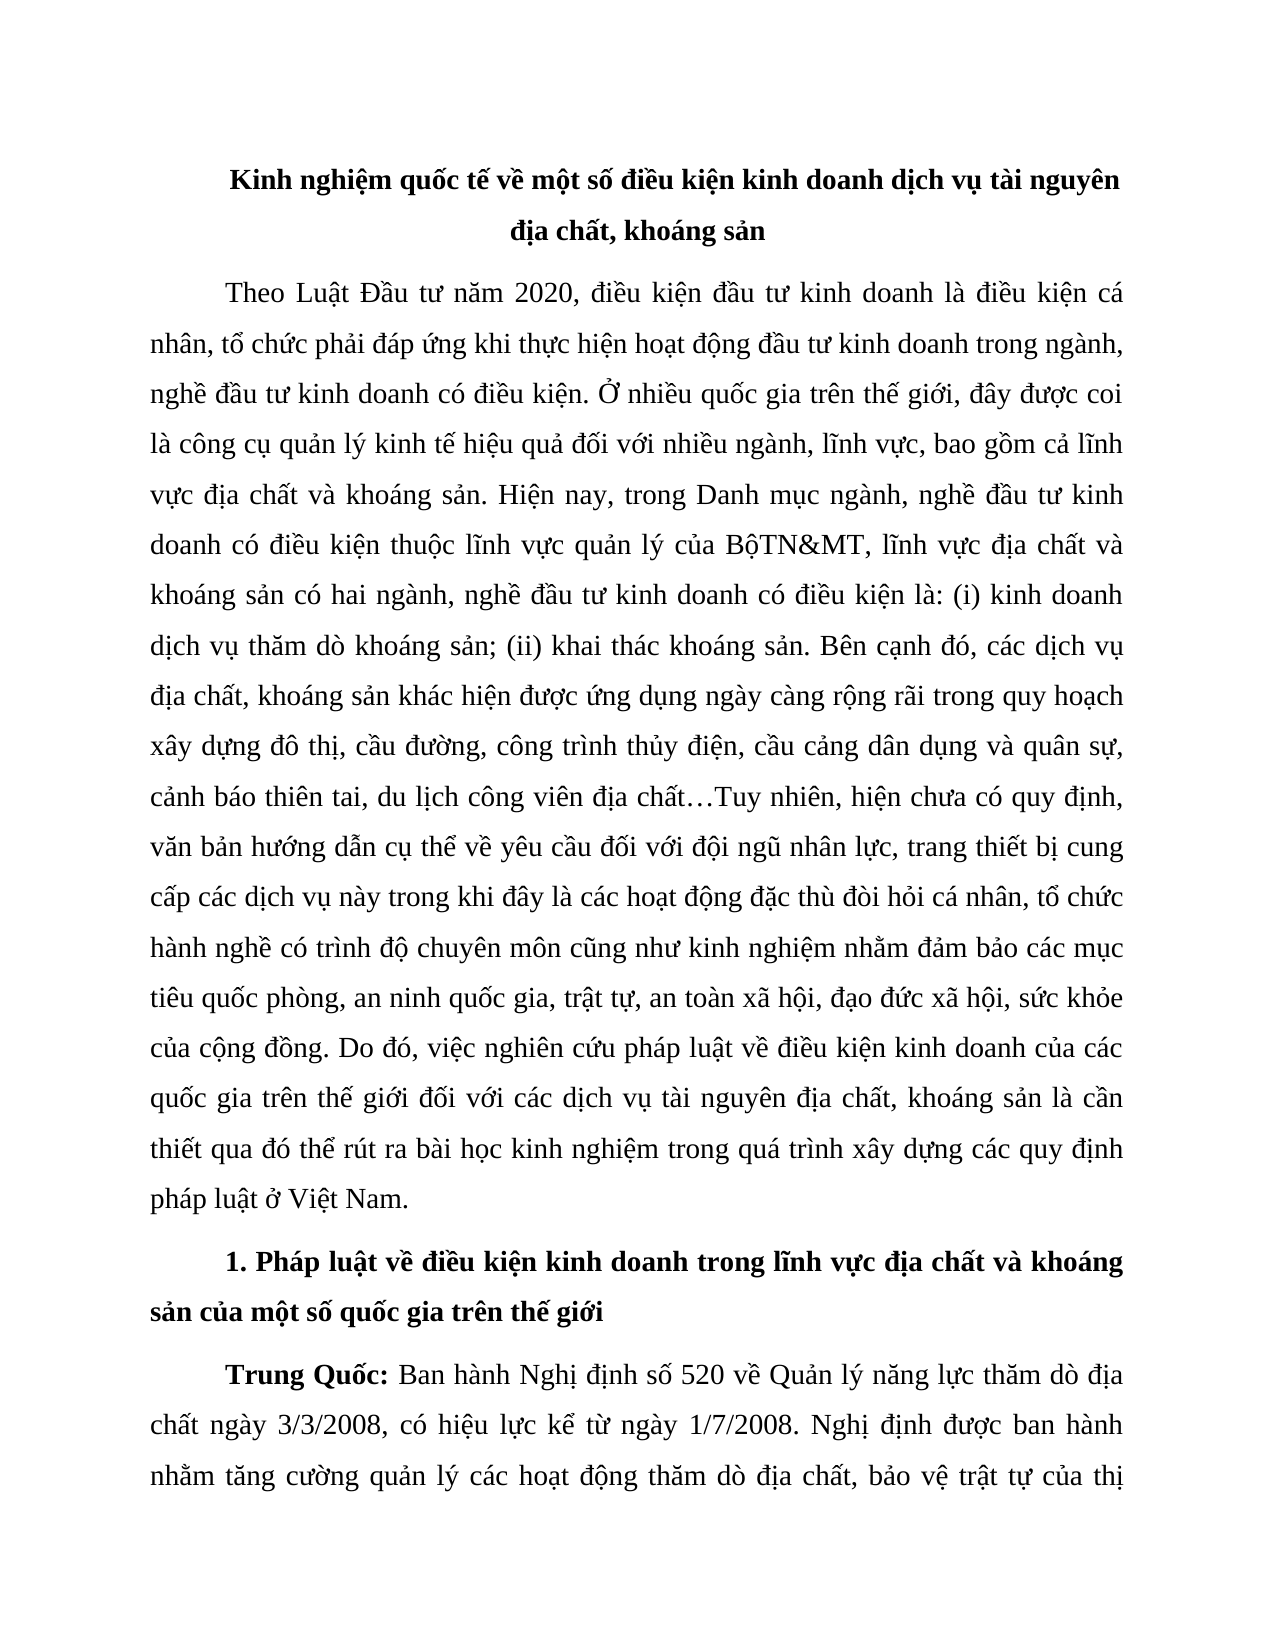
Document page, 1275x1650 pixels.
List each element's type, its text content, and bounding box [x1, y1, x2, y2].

text Kinh nghiệm quốc tế về một số điều kiện kinh doanh dịch vụ tài nguyên địa chất, khoáng sản [150, 162, 1125, 246]
text 1. Pháp luật về điều kiện kinh doanh trong lĩnh vực địa chất và khoáng sản của một số quốc gia trên thế giới [150, 1244, 1125, 1328]
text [150, 1357, 1125, 1491]
text Theo Luật Đầu tư năm 2020, điều kiện đầu tư kinh doanh là điều kiện cá nhân, tổ chức phải đáp ứng khi thực hiện hoạt động đầu tư kinh doanh trong ngành, nghề đầu tư kinh doanh có điều kiện. Ở nhiều quốc gia trên thế giới, đây được coi là công cụ quản lý kinh tế hiệu quả đối với nhiều ngành, lĩnh vực, bao gồm cả lĩnh vực địa chất và khoáng sản. Hiện nay, trong Danh mục ngành, nghề đầu tư kinh doanh có điều kiện thuộc lĩnh vực quản lý của BộTN&MT, lĩnh vực địa chất và khoáng sản có hai ngành, nghề đầu tư kinh doanh có điều kiện là: (i) kinh doanh dịch vụ thăm dò khoáng sản; (ii) khai thác khoáng sản. Bên cạnh đó, các dịch vụ địa chất, khoáng sản khác hiện được ứng dụng ngày càng rộng rãi trong quy hoạch xây dựng đô thị, cầu đường, công trình thủy điện, cầu cảng dân dụng và quân sự, cảnh báo thiên tai, du lịch công viên địa chất…Tuy nhiên, hiện chưa có quy định, văn bản hướng dẫn cụ thể về yêu cầu đối với đội ngũ nhân lực, trang thiết bị cung cấp các dịch vụ này trong khi đây là các hoạt động đặc thù đòi hỏi cá nhân, tổ chức hành nghề có trình độ chuyên môn cũng như kinh nghiệm nhằm đảm bảo các mục tiêu quốc phòng, an ninh quốc gia, trật tự, an toàn xã hội, đạo đức xã hội, sức khỏe của cộng đồng. Do đó, việc nghiên cứu pháp luật về điều kiện kinh doanh của các quốc gia trên thế giới đối với các dịch vụ tài nguyên địa chất, khoáng sản là cần thiết qua đó thể rút ra bài học kinh nghiệm trong quá trình xây dựng các quy định pháp luật ở Việt Nam. [150, 276, 1125, 1215]
